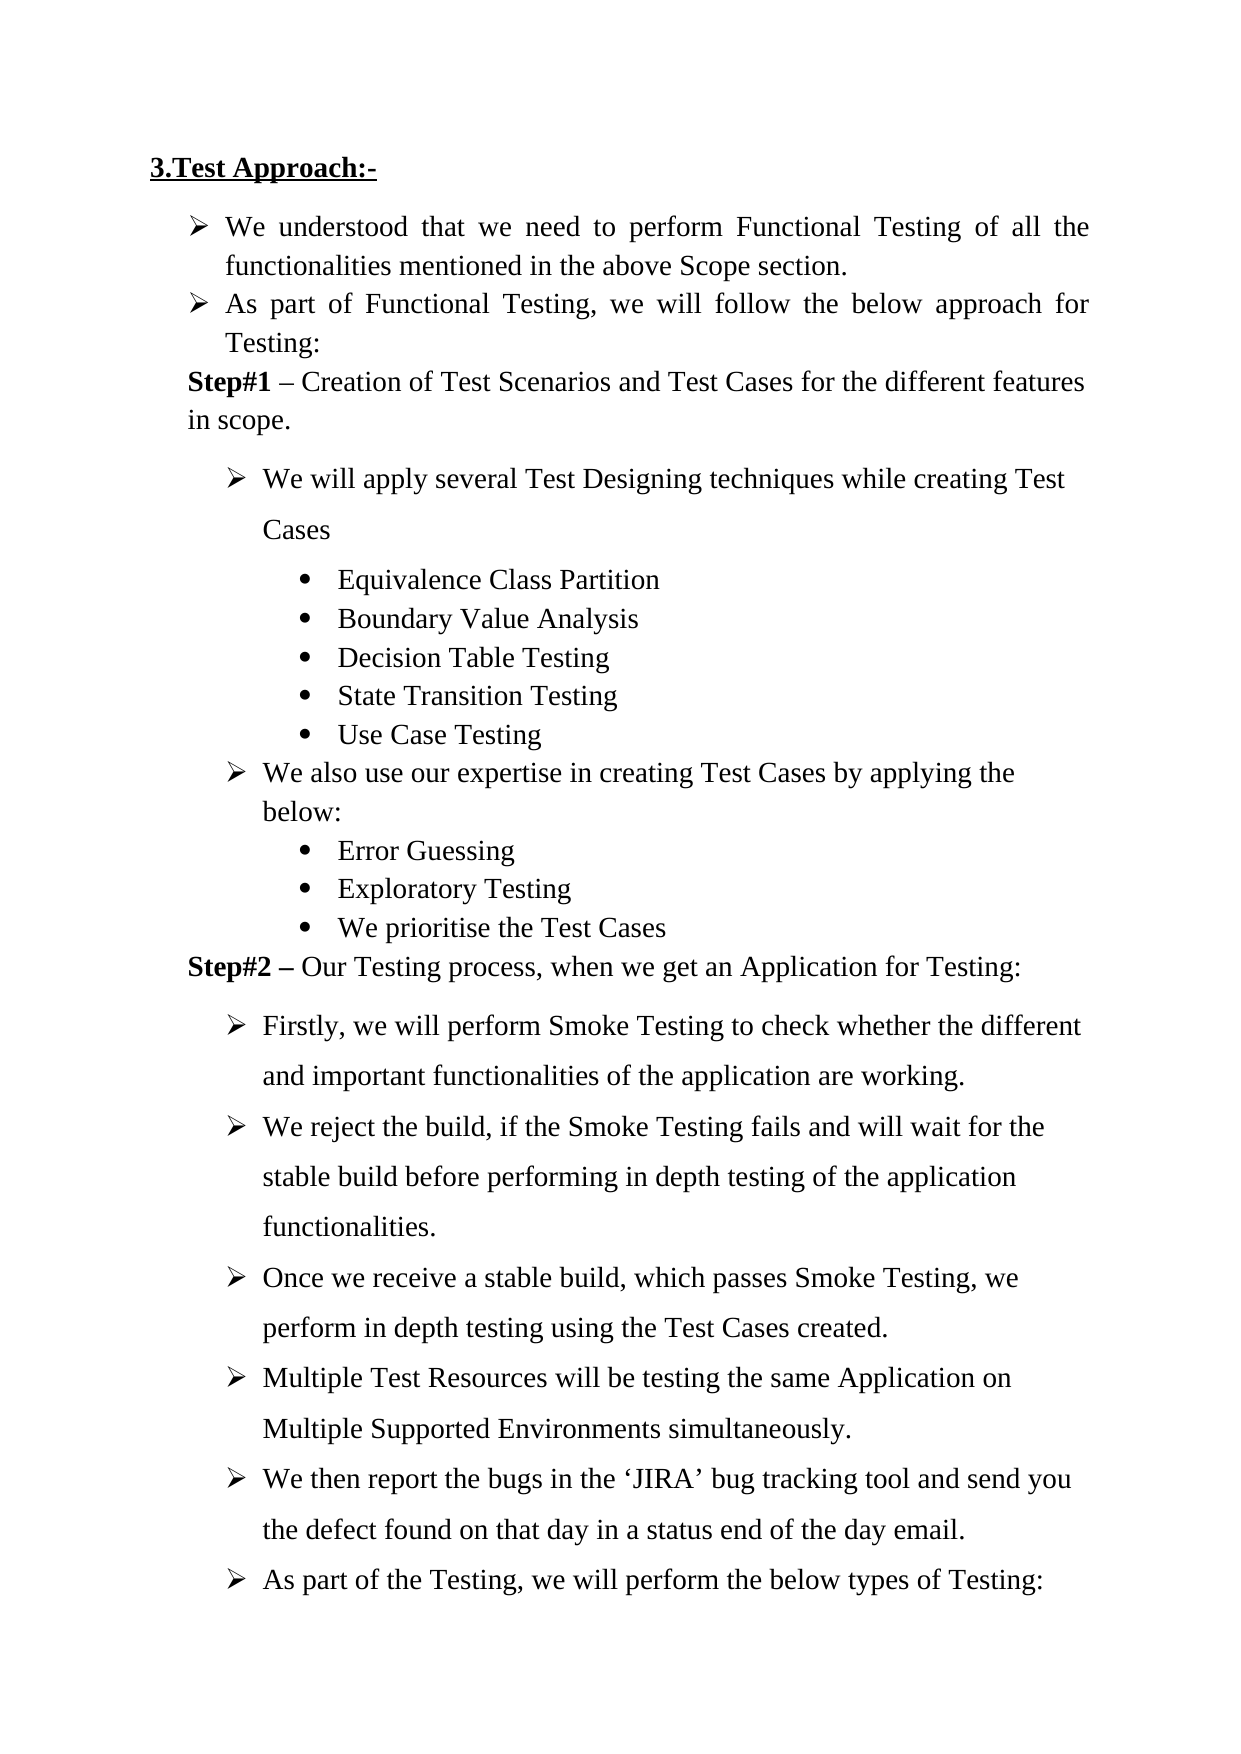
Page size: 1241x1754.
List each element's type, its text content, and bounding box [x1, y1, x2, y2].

list We understood that we need to perform Functional Testing of all the functionalities mentioned in the above Scope section. [187, 209, 1090, 282]
list We then report the bugs in the ‘JIRA’ bug tracking tool and send you the defect found on that day in a status end of the day email. [225, 1461, 1090, 1545]
list Boundary Value Analysis [300, 601, 1090, 635]
list Multiple Test Resources will be testing the same Application on Multiple Supported Environments simultaneously. [225, 1361, 1090, 1444]
list Error Guessing [300, 833, 1090, 866]
list We reject the build, if the Smoke Testing fails and will wait for the stable build before performing in depth testing of the application functionalities. [225, 1109, 1090, 1243]
list We prioritise the Test Cases [300, 910, 1090, 944]
list We will apply several Test Designing techniques while creating Test Cases [225, 462, 1090, 546]
text Step#1 – Creation of Test Scenarios and Test Cases for the different features in scope. [187, 364, 1090, 436]
list Once we receive a stable build, which passes Smoke Testing, we perform in depth testing using the Test Cases created. [225, 1260, 1090, 1344]
list We also use our expertise in creating Test Cases by applying the below: [225, 756, 1090, 828]
list As part of Functional Testing, we will follow the below approach for Testing: [187, 287, 1090, 359]
list As part of the Testing, we will perform the below types of Testing: [225, 1562, 1090, 1596]
list Firstly, we will perform Smoke Testing to check whether the different and important functionalities of the application are working. [225, 1008, 1090, 1092]
list State Transition Testing [300, 678, 1090, 712]
text Step#2 – Our Testing process, when we get an Application for Testing: [187, 949, 1090, 982]
list Exploratory Testing [300, 871, 1090, 905]
list Use Case Testing [300, 717, 1090, 751]
list Decision Table Testing [300, 640, 1090, 673]
text 3.Test Approach:- [150, 150, 1090, 183]
list Equivalence Class Partition [300, 562, 1090, 596]
